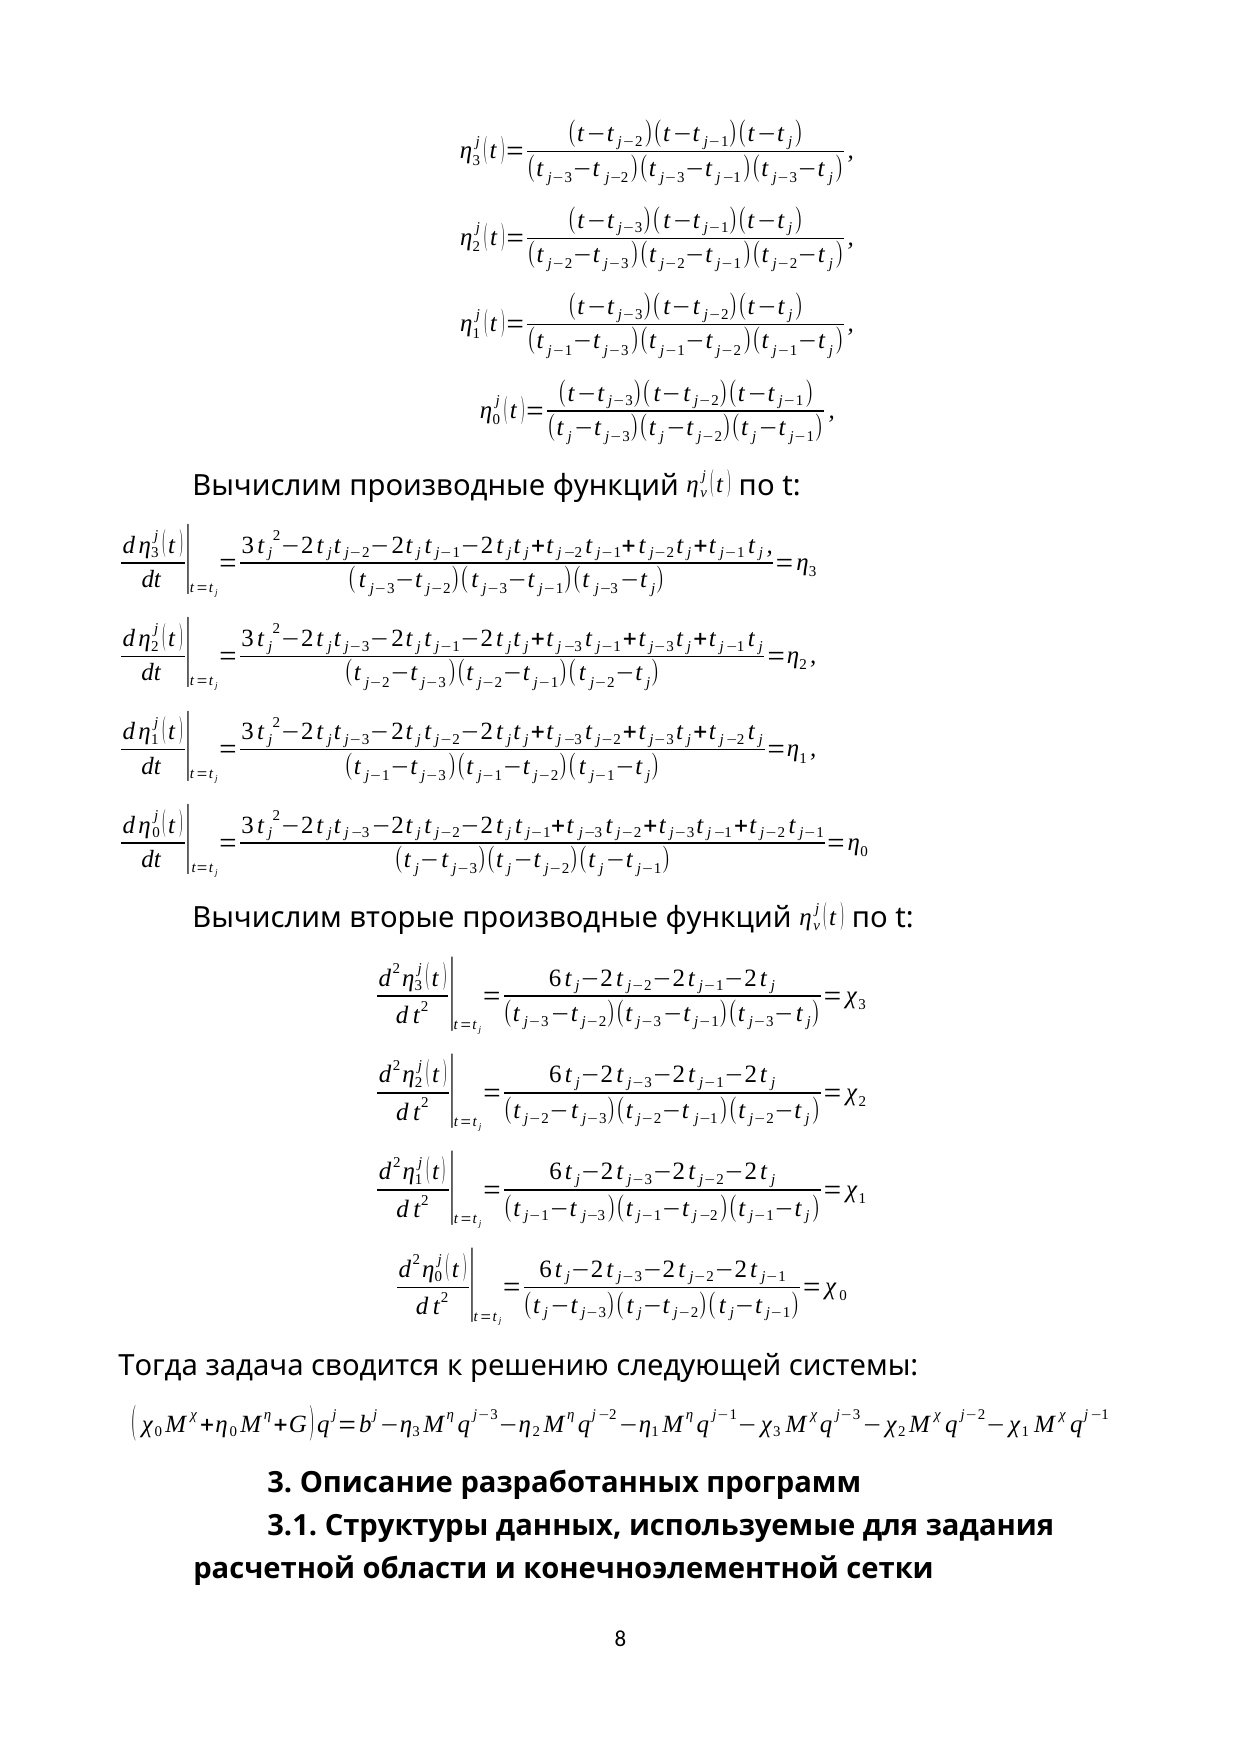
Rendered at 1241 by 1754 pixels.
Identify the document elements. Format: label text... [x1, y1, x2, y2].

text Тогда задача сводится к решению следующей системы: [118, 1344, 1122, 1384]
text Вычислим производные функций по t: [118, 464, 1122, 504]
list Структуры данных, используемые для задания расчетной области и конечноэлементной сетки [193, 1504, 1122, 1587]
list Описание разработанных программ [193, 1462, 1122, 1501]
text Вычислим вторые производные функций по t: [118, 897, 1122, 936]
